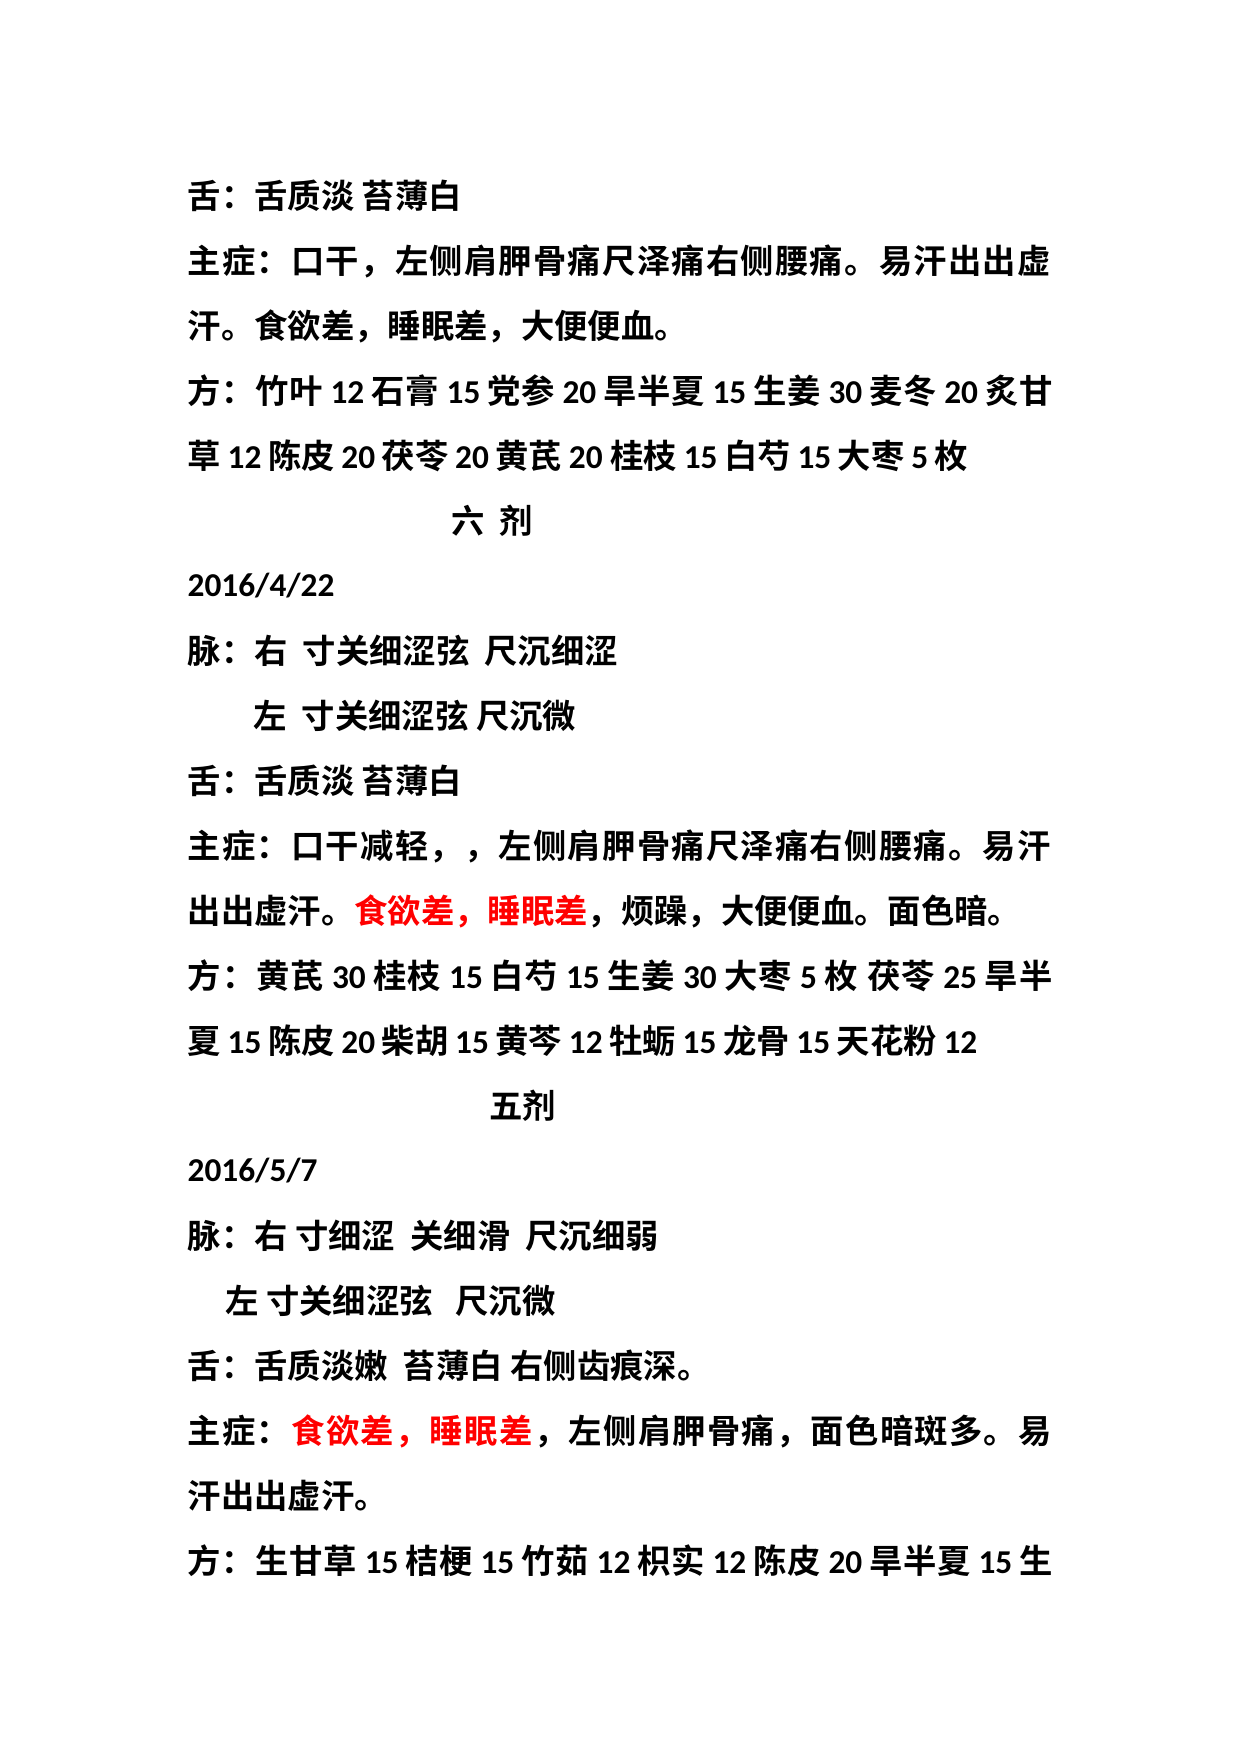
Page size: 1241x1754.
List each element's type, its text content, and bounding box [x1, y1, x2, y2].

text 方：竹叶12石膏15党参20旱半夏15生姜30麦冬20炙甘草12陈皮20茯苓20黄芪20 桂枝15白芍15大枣5枚 [187, 357, 1053, 487]
text 主症：食欲差，睡眠差，左侧肩胛骨痛，面色暗斑多。易汗出出虚汗。 [187, 1397, 1053, 1527]
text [187, 1527, 1053, 1592]
text 左 寸关细涩弦 尺沉微 [187, 682, 1053, 747]
text 脉：右 寸细涩 关细滑 尺沉细弱 [187, 1202, 1053, 1267]
text 舌：舌质淡 苔薄白 [187, 747, 1053, 812]
text 2016/4/22 [187, 552, 1053, 617]
text 脉：右 寸关细涩弦 尺沉细涩 [187, 617, 1053, 682]
text 主症：口干减轻，，左侧肩胛骨痛尺泽痛右侧腰痛。易汗出出虚汗。食欲差，睡眠差，烦躁，大便便血。面色暗。 [187, 812, 1053, 942]
text 舌：舌质淡 苔薄白 [187, 162, 1053, 227]
text 主症：口干，左侧肩胛骨痛尺泽痛右侧腰痛。易汗出出虚汗。食欲差，睡眠差，大便便血。 [187, 227, 1053, 357]
text 2016/5/7 [187, 1137, 1053, 1202]
text 舌：舌质淡嫩 苔薄白 右侧齿痕深。 [187, 1332, 1053, 1397]
text 五剂 [187, 1072, 1053, 1137]
text 左 寸关细涩弦 尺沉微 [187, 1267, 1053, 1332]
text 方：黄芪30桂枝15白芍15生姜30大枣5枚 茯苓25旱半夏15陈皮20柴胡15黄芩12牡蛎15龙骨15天花粉12 [187, 942, 1053, 1072]
text 六 剂 [187, 487, 1053, 552]
